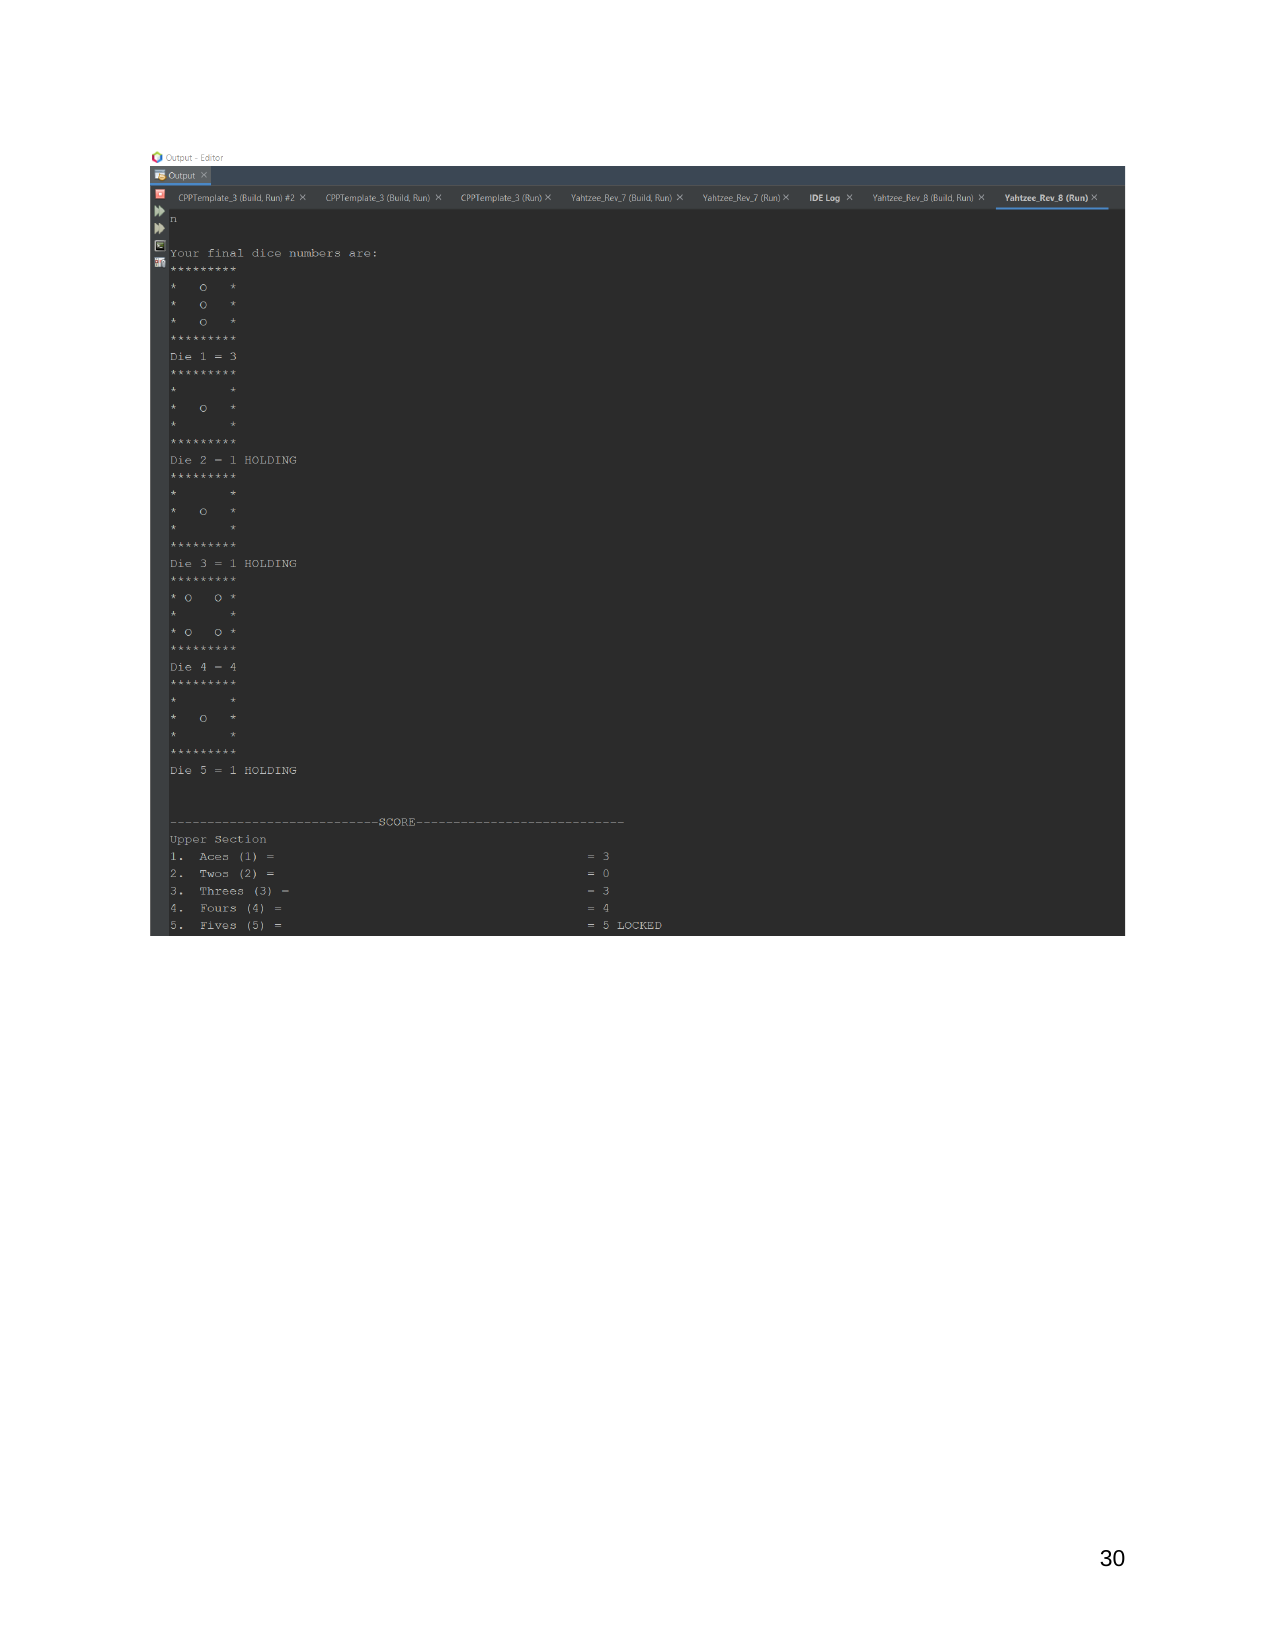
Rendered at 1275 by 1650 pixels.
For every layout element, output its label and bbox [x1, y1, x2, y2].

picture [150, 150, 1125, 936]
